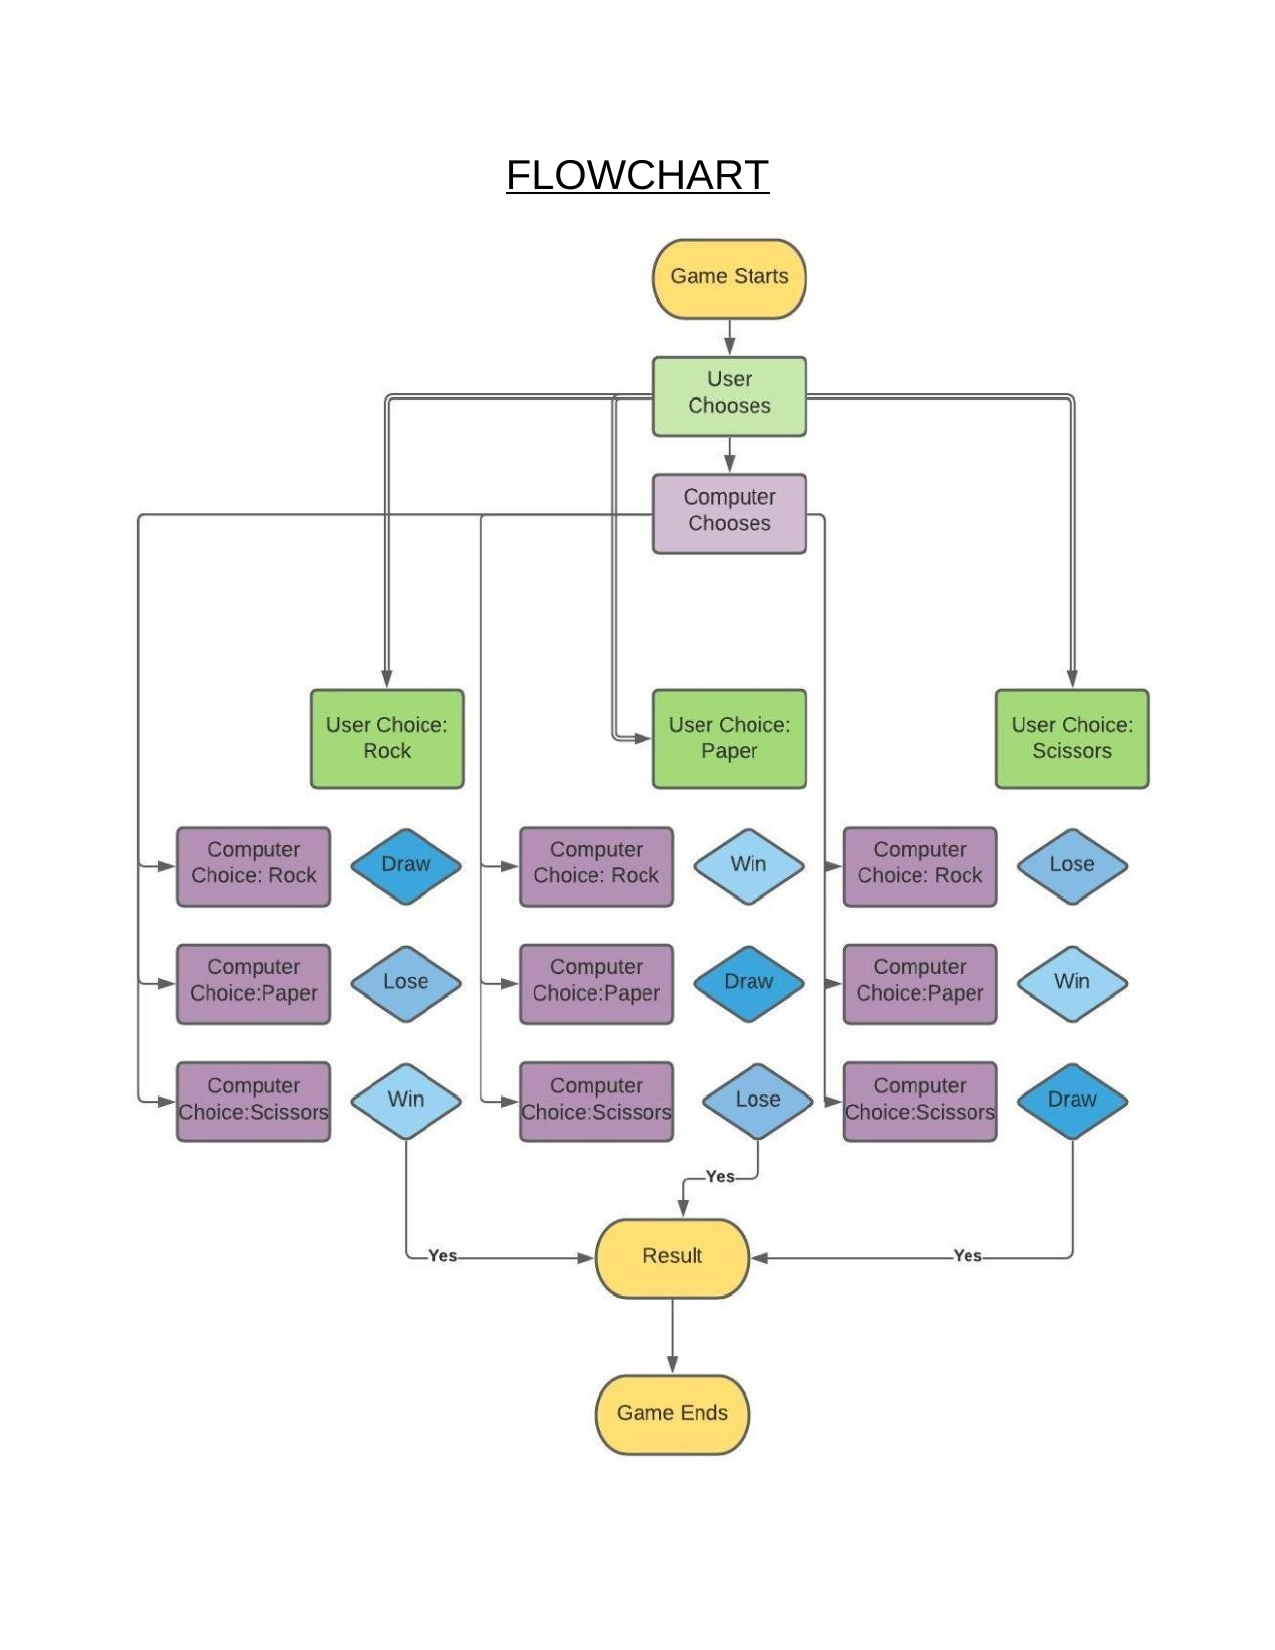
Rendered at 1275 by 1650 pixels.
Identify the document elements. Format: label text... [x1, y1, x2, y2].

picture [100, 201, 1187, 1494]
subtitle FLOWCHART [506, 150, 1126, 198]
